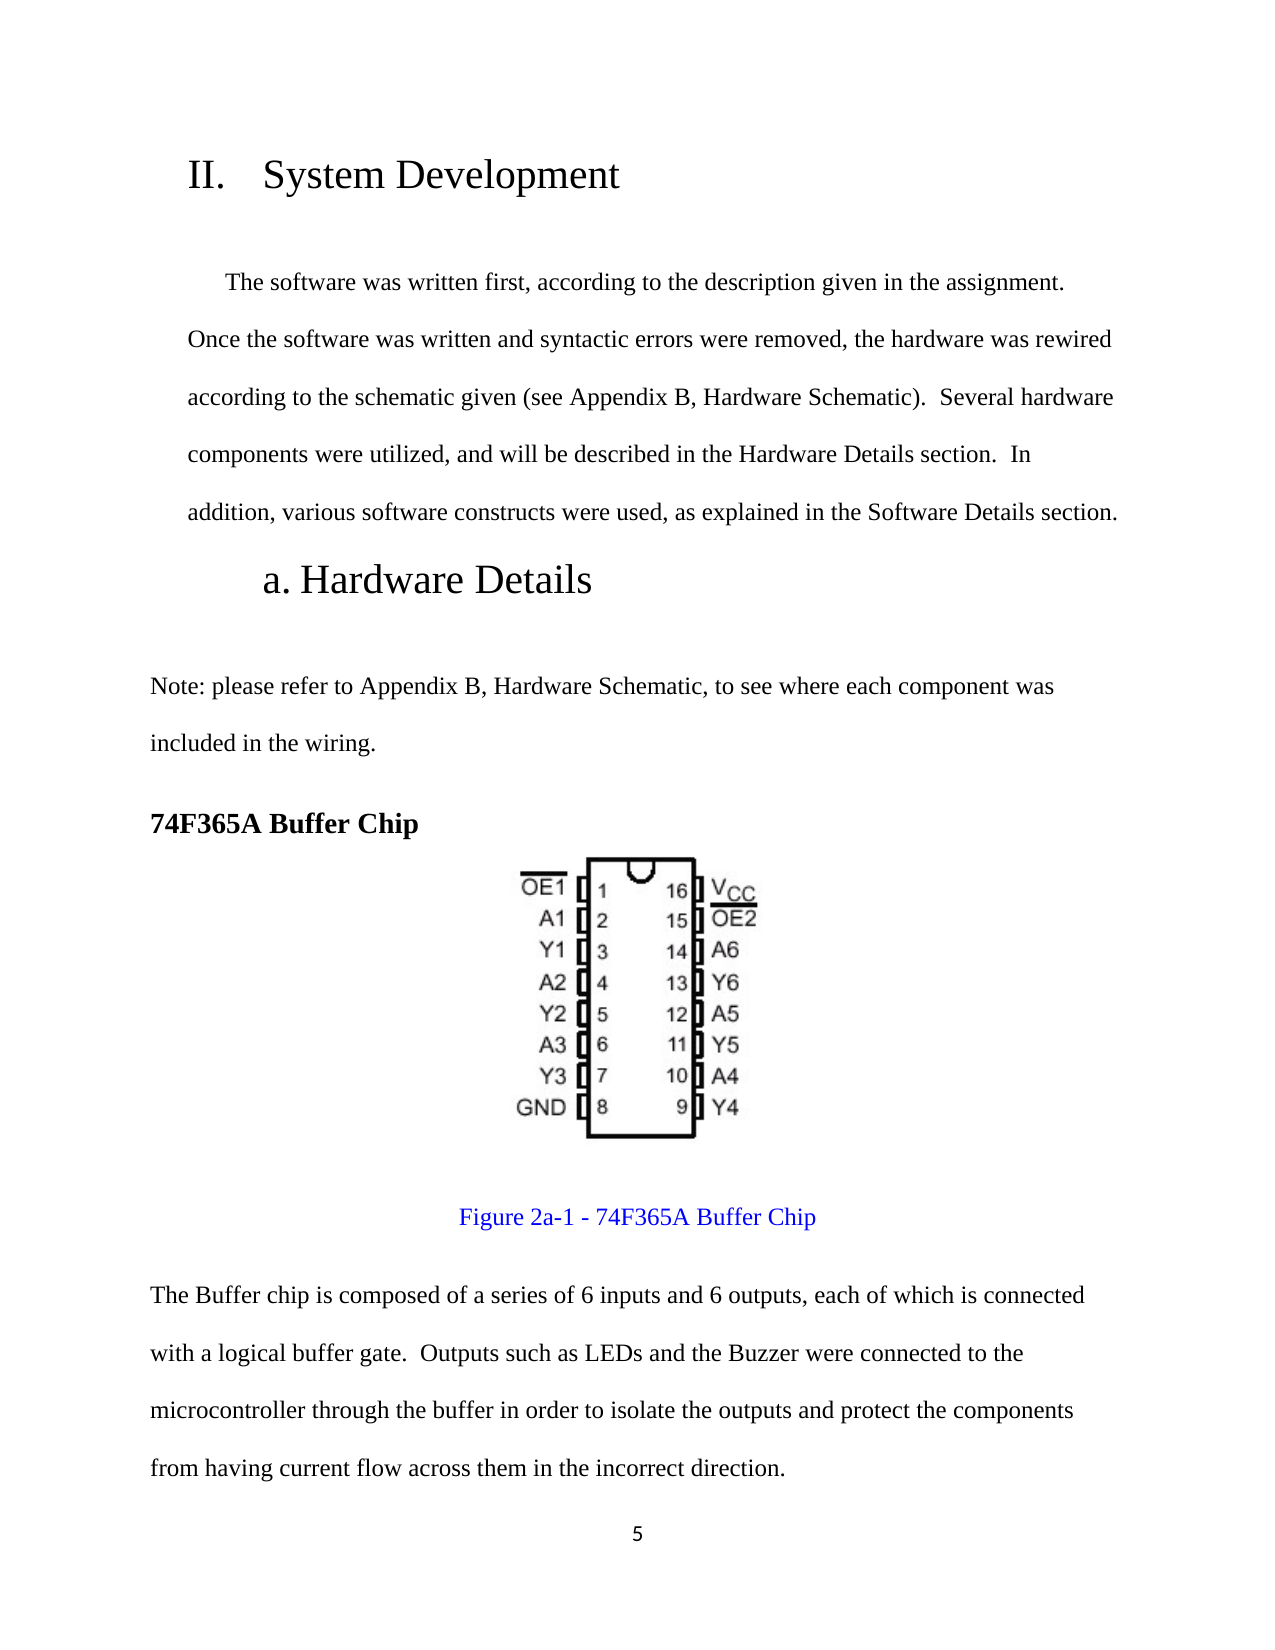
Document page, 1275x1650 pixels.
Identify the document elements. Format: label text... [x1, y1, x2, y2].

list System Development [187, 150, 1125, 198]
list Hardware Details [262, 554, 1125, 602]
text Note: please refer to Appendix B, Hardware Schematic, to see where each component was included in the wiring. [150, 671, 1125, 757]
subtitle 74F365A Buffer Chip [150, 807, 1125, 840]
text The software was written first, according to the description given in the assignment. Once the software was written and syntactic errors were removed, the hardware was rewired according to the schematic given (see Appendix B, Hardware Schematic). Several hardware components were utilized, and will be described in the Hardware Details section. In addition, various software constructs were used, as explained in the Software Details section. [187, 267, 1125, 525]
picture [486, 845, 789, 1153]
text The Buffer chip is composed of a series of 6 inputs and 6 outputs, each of which is connected with a logical buffer gate. Outputs such as LEDs and the Buzzer were connected to the microcontroller through the buffer in order to isolate the outputs and protect the components from having current flow across them in the incorrect direction. [150, 1280, 1125, 1481]
text Figure 2a-1 - 74F365A Buffer Chip [150, 1202, 1125, 1231]
